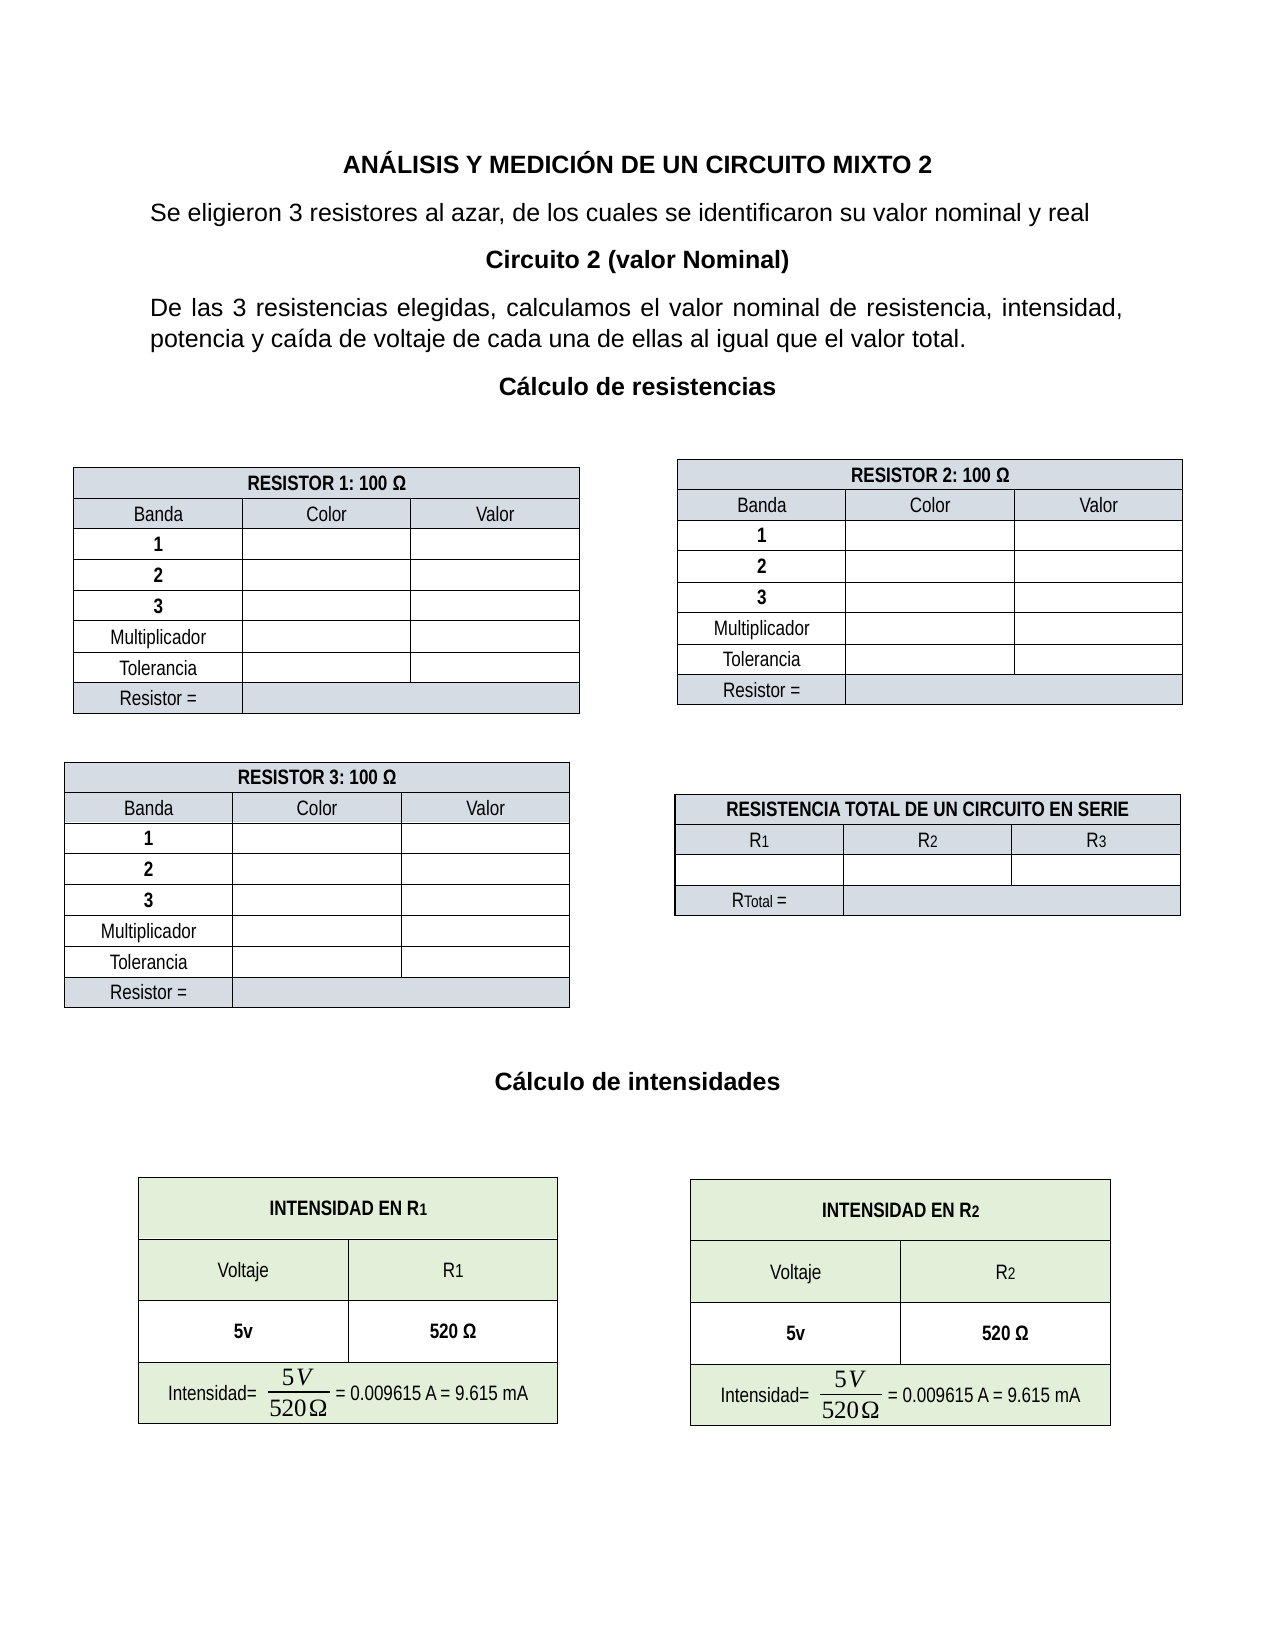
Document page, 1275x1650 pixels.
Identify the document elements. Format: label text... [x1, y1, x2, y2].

table_cell Color [846, 490, 1014, 520]
text De las 3 resistencias elegidas, calculamos el valor nominal de resistencia, intensidad, potencia y caída de voltaje de cada una de ellas al igual que el valor total. [150, 293, 1125, 353]
table_cell 2 [678, 551, 845, 582]
table_cell 1 [74, 529, 242, 558]
table_cell 3 [65, 885, 232, 915]
table_cell [233, 947, 401, 977]
table_cell Banda [678, 490, 845, 520]
table_cell [243, 591, 410, 620]
table_cell [402, 854, 569, 884]
table_cell Intensidad= = 0.009615 A = 9.615 mA [691, 1365, 1110, 1425]
table_cell [233, 916, 401, 946]
table_cell R1 [676, 825, 843, 854]
table_cell [411, 591, 579, 620]
table_cell Banda [65, 793, 232, 822]
table_cell [1015, 583, 1182, 612]
table_cell R2 [901, 1241, 1110, 1302]
table_cell 1 [65, 824, 232, 853]
table_cell 5v [691, 1303, 900, 1363]
table_cell Tolerancia [678, 645, 845, 674]
table_cell [411, 653, 579, 682]
table_cell Valor [1015, 490, 1182, 520]
table_cell Resistor = [74, 683, 242, 713]
table_cell [411, 529, 579, 558]
table_cell [846, 613, 1014, 643]
table_cell [233, 824, 401, 853]
table_cell Resistor = [65, 978, 232, 1007]
table_cell Voltaje [691, 1241, 900, 1302]
table_cell [846, 551, 1014, 582]
table_cell [402, 824, 569, 853]
table_cell [844, 886, 1180, 915]
table_cell [402, 916, 569, 946]
table_cell [1015, 521, 1182, 550]
table_cell [233, 978, 569, 1007]
table_header INTENSIDAD EN R1 [139, 1178, 557, 1238]
table_header RESISTOR 2: 100 Ω [678, 460, 1182, 489]
table_cell R1 [349, 1240, 557, 1300]
table_cell [243, 683, 579, 713]
table_header RESISTOR 3: 100 Ω [65, 763, 569, 792]
table_cell [233, 885, 401, 915]
table_cell [243, 529, 410, 558]
table_cell Multiplicador [678, 613, 845, 643]
text Circuito 2 (valor Nominal) [150, 245, 1125, 274]
table_cell Multiplicador [74, 621, 242, 652]
table_cell Voltaje [139, 1240, 348, 1300]
table_cell 520 Ω [901, 1303, 1110, 1363]
table_cell [846, 521, 1014, 550]
list ANÁLISIS Y MEDICIÓN DE UN CIRCUITO MIXTO 2 [150, 150, 1125, 179]
table_cell R2 [844, 825, 1011, 854]
table_cell [411, 560, 579, 590]
table_cell Tolerancia [65, 947, 232, 977]
table_cell [846, 645, 1014, 674]
table_header INTENSIDAD EN R2 [691, 1180, 1110, 1240]
table_cell [411, 621, 579, 652]
table_header RESISTOR 1: 100 Ω [74, 468, 579, 498]
table_cell [243, 621, 410, 652]
table_cell 5v [139, 1301, 348, 1362]
table_cell [844, 855, 1011, 885]
table_cell 3 [678, 583, 845, 612]
table_cell Resistor = [678, 675, 845, 704]
table_cell [676, 855, 843, 885]
table_cell Banda [74, 499, 242, 528]
table_cell [233, 854, 401, 884]
table_cell [402, 885, 569, 915]
table_cell Color [233, 793, 401, 822]
table_cell Intensidad= = 0.009615 A = 9.615 mA [139, 1363, 557, 1423]
table_cell [846, 583, 1014, 612]
table_cell [243, 560, 410, 590]
table_header RESISTENCIA TOTAL DE UN CIRCUITO EN SERIE [676, 795, 1180, 824]
table_cell 520 Ω [349, 1301, 557, 1362]
table_cell Tolerancia [74, 653, 242, 682]
table_cell [1012, 855, 1180, 885]
table_cell 2 [74, 560, 242, 590]
table_cell 2 [65, 854, 232, 884]
table_cell Color [243, 499, 410, 528]
table_cell [1015, 551, 1182, 582]
table_cell 3 [74, 591, 242, 620]
table_cell Multiplicador [65, 916, 232, 946]
table_cell [1015, 645, 1182, 674]
text Se eligieron 3 resistores al azar, de los cuales se identificaron su valor nominal y real [150, 198, 1125, 226]
text Cálculo de intensidades [150, 1067, 1125, 1095]
table_cell [243, 653, 410, 682]
text Cálculo de resistencias [150, 372, 1125, 401]
table_cell Valor [402, 793, 569, 822]
table_cell [1015, 613, 1182, 643]
table_cell R3 [1012, 825, 1180, 854]
table_cell 1 [678, 521, 845, 550]
table_cell [846, 675, 1182, 704]
table_cell RTotal = [676, 886, 843, 915]
table_cell Valor [411, 499, 579, 528]
table_cell [402, 947, 569, 977]
